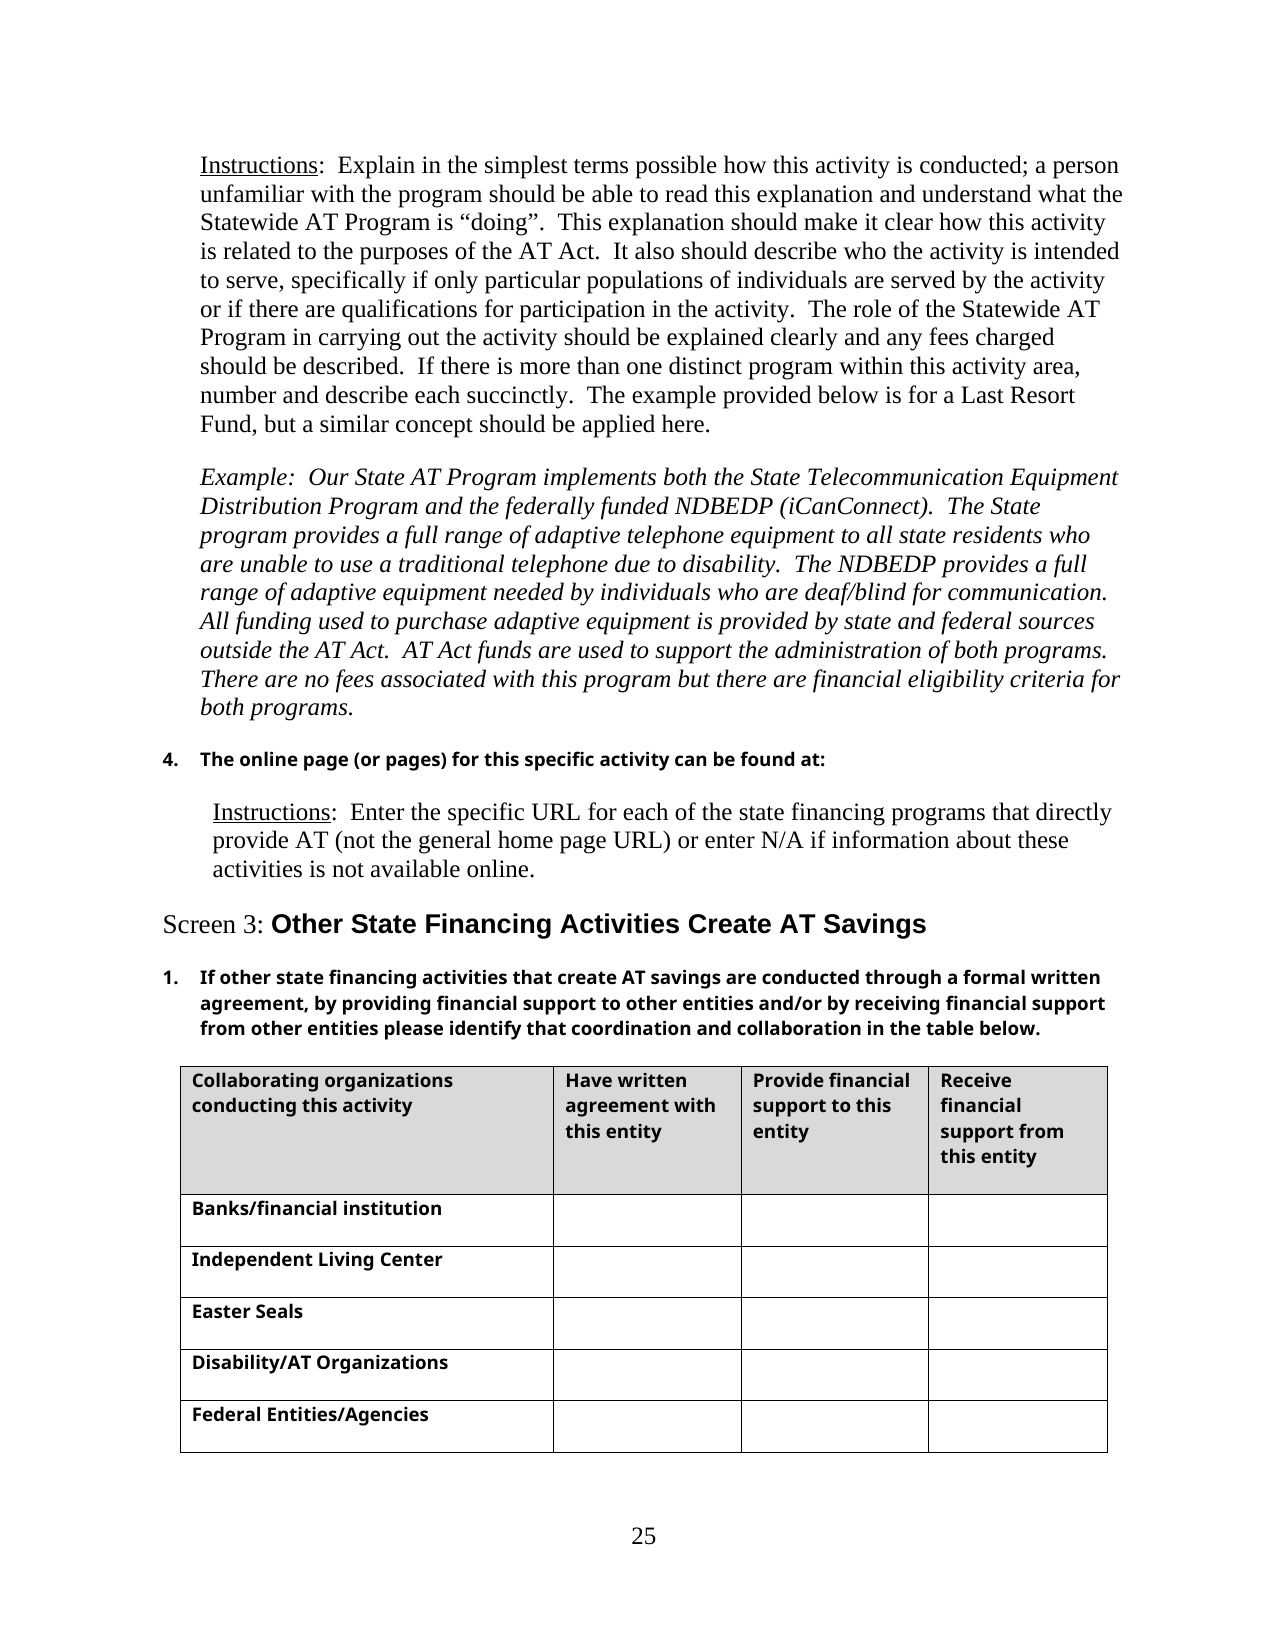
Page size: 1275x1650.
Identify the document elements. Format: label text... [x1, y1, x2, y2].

table_cell [929, 1401, 1107, 1452]
table_cell [929, 1247, 1107, 1297]
table_cell [742, 1298, 928, 1349]
table_cell Federal Entities/Agencies [181, 1401, 553, 1452]
subtitle Other State Financing Activities Create AT Savings [162, 908, 1125, 939]
table_cell [742, 1350, 928, 1400]
table_cell [929, 1350, 1107, 1400]
table_cell [929, 1298, 1107, 1349]
text Instructions: Explain in the simplest terms possible how this activity is conducted; a person unfamiliar with the program should be able to read this explanation and understand what the Statewide AT Program is “doing”. This explanation should make it clear how this activity is related to the purposes of the AT Act. It also should describe who the activity is intended to serve, specifically if only particular populations of individuals are served by the activity or if there are qualifications for participation in the activity. The role of the Statewide AT Program in carrying out the activity should be explained clearly and any fees charged should be described. If there is more than one distinct program within this activity area, number and describe each succinctly. The example provided below is for a Last Resort Fund, but a similar concept should be applied here. [200, 150, 1125, 437]
text Example: Our State AT Program implements both the State Telecommunication Equipment Distribution Program and the federally funded NDBEDP (iCanConnect). The State program provides a full range of adaptive telephone equipment to all state residents who are unable to use a traditional telephone due to disability. The NDBEDP provides a full range of adaptive equipment needed by individuals who are deaf/blind for communication. All funding used to purchase adaptive equipment is provided by state and federal sources outside the AT Act. AT Act funds are used to support the administration of both programs. There are no fees associated with this program but there are financial eligibility criteria for both programs. [200, 462, 1125, 721]
list If other state financing activities that create AT savings are conducted through a formal written agreement, by providing financial support to other entities and/or by receiving financial support from other entities please identify that coordination and collaboration in the table below. [162, 964, 1125, 1041]
table_cell Disability/AT Organizations [181, 1350, 553, 1400]
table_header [742, 1067, 928, 1194]
table_cell [554, 1195, 741, 1246]
table_cell [742, 1247, 928, 1297]
table_cell Independent Living Center [181, 1247, 553, 1297]
list The online page (or pages) for this specific activity can be found at: [162, 746, 1125, 772]
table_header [929, 1067, 1107, 1194]
table_cell [554, 1298, 741, 1349]
table_cell [742, 1401, 928, 1452]
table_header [181, 1067, 553, 1194]
table_cell [742, 1195, 928, 1246]
table_cell [554, 1247, 741, 1297]
table_cell Easter Seals [181, 1298, 553, 1349]
table_cell Banks/financial institution [181, 1195, 553, 1246]
text Instructions: Enter the specific URL for each of the state financing programs that directly provide AT (not the general home page URL) or enter N/A if information about these activities is not available online. [212, 797, 1125, 883]
table_cell [554, 1401, 741, 1452]
table_header Have written agreement with this entity [554, 1067, 741, 1194]
table_cell [929, 1195, 1107, 1246]
table_cell [554, 1350, 741, 1400]
